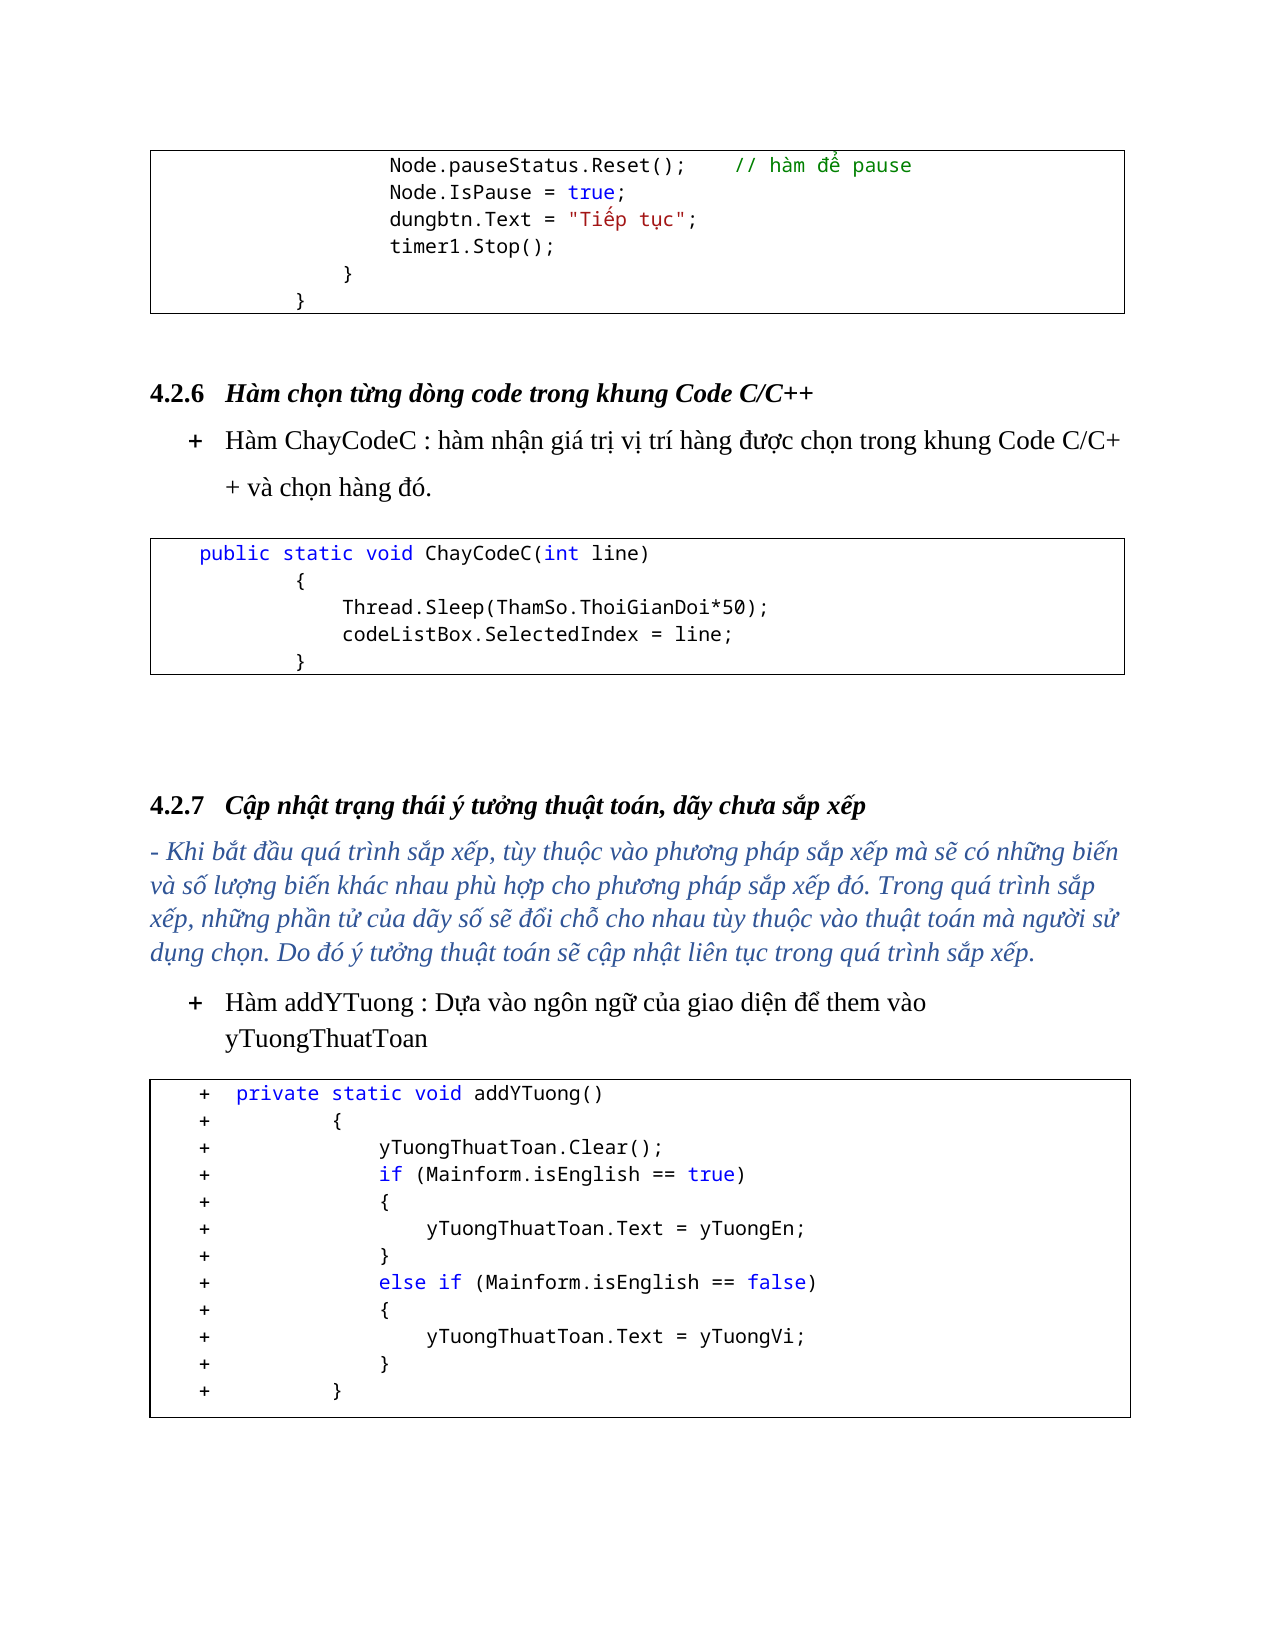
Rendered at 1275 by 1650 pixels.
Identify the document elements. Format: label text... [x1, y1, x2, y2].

table_header private static void addYTuong() { yTuongThuatToan.Clear(); if (Mainform.isEnglish == true) { yTuongThuatToan.Text = yTuongEn; } else if (Mainform.isEnglish == false) { yTuongThuatToan.Text = yTuongVi; } } [151, 1080, 1130, 1417]
list Hàm addYTuong : Dựa vào ngôn ngữ của giao diện để them vào yTuongThuatToan [187, 986, 1125, 1053]
subtitle Cập nhật trạng thái ý tưởng thuật toán, dãy chưa sắp xếp [150, 789, 1125, 820]
subtitle Hàm chọn từng dòng code trong khung Code C/C++ [150, 377, 1125, 408]
text - Khi bắt đầu quá trình sắp xếp, tùy thuộc vào phương pháp sắp xếp mà sẽ có những biến và số lượng biến khác nhau phù hợp cho phương pháp sắp xếp đó. Trong quá trình sắp xếp, những phần tử của dãy số sẽ đổi chỗ cho nhau tùy thuộc vào thuật toán mà người sử dụng chọn. Do đó ý tưởng thuật toán sẽ cập nhật liên tục trong quá trình sắp xếp. [150, 835, 1125, 967]
table_header public static void ChayCodeC(int line) { Thread.Sleep(ThamSo.ThoiGianDoi*50); codeListBox.SelectedIndex = line; } [151, 539, 1124, 674]
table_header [151, 151, 1124, 313]
list Hàm ChayCodeC : hàm nhận giá trị vị trí hàng được chọn trong khung Code C/C++ và chọn hàng đó. [187, 424, 1125, 502]
